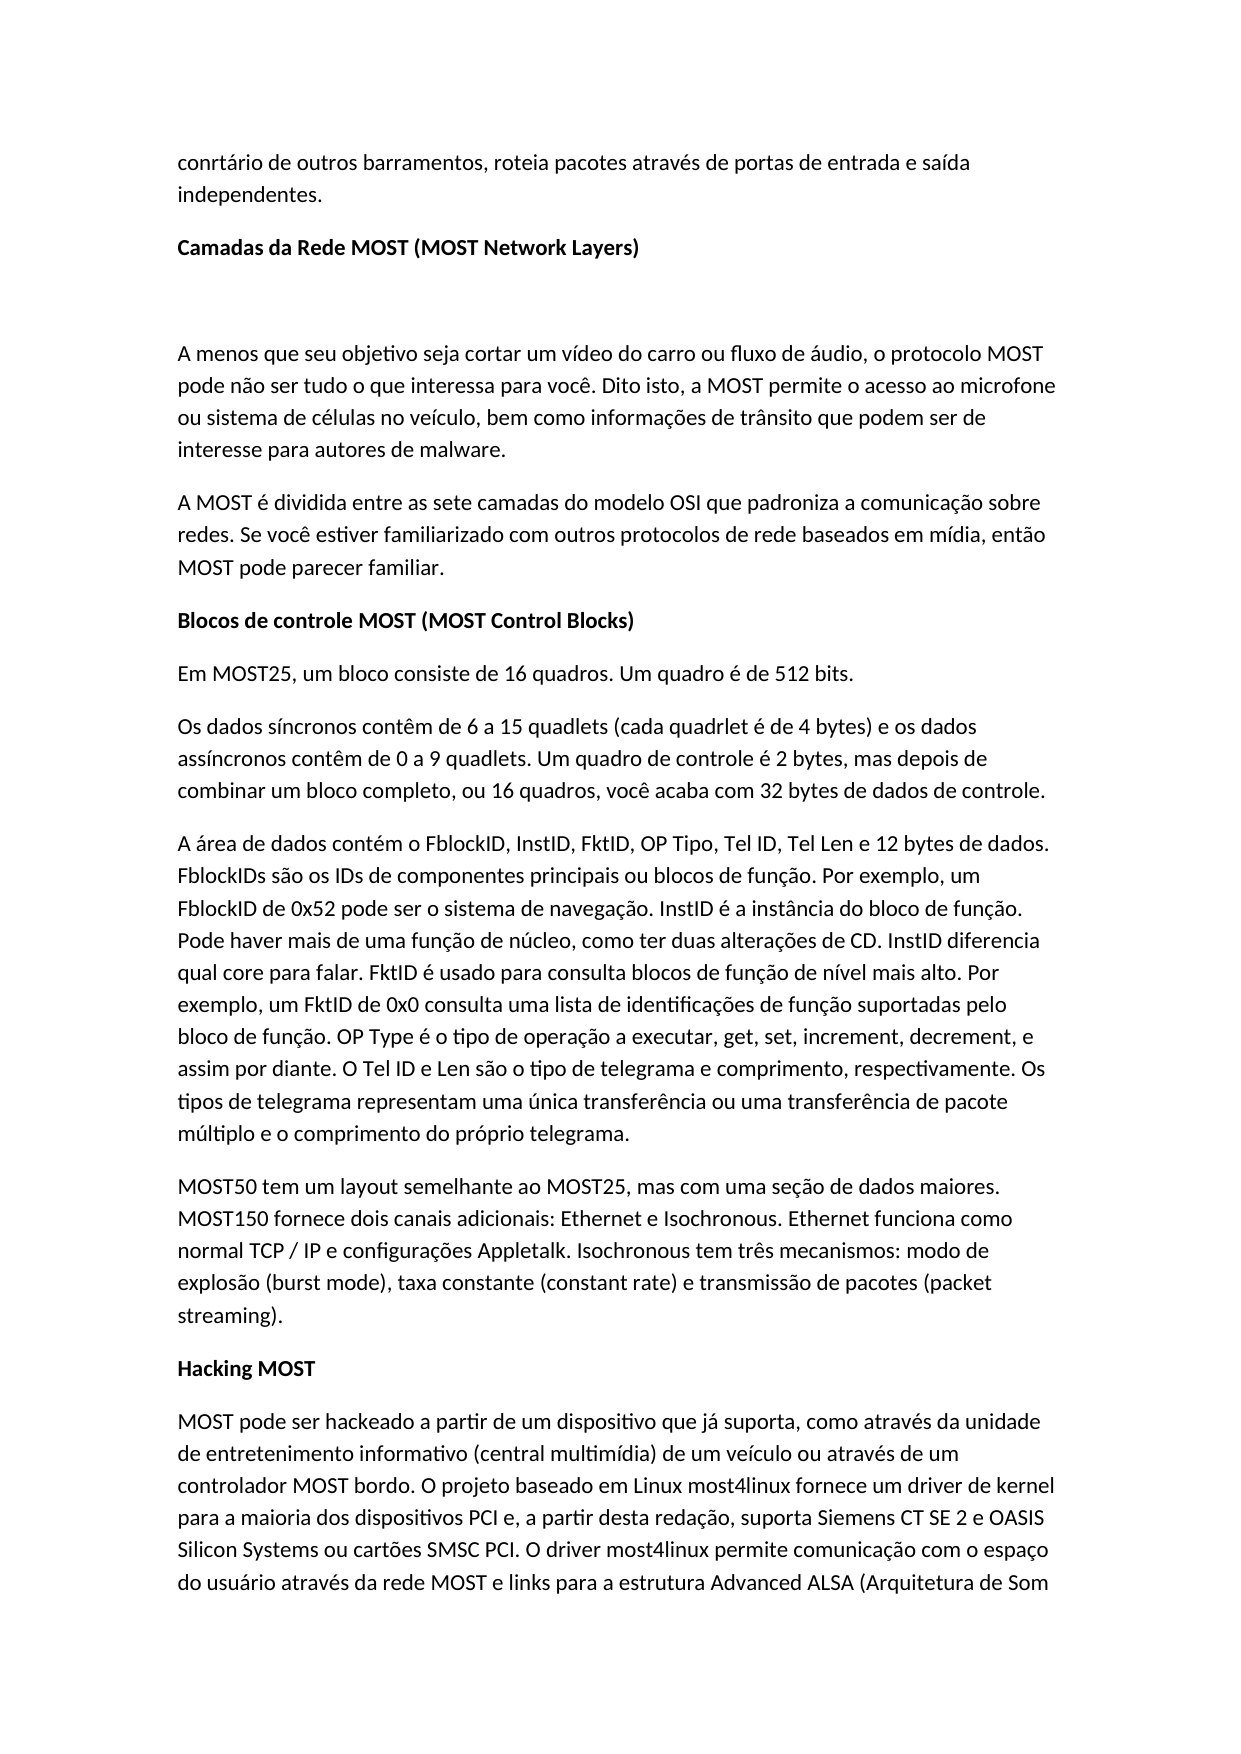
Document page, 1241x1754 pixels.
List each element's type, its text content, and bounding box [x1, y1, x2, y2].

text Blocos de controle MOST (MOST Control Blocks) [177, 606, 1063, 634]
text A área de dados contém o FblockID, InstID, FktID, OP Tipo, Tel ID, Tel Len e 12 bytes de dados. FblockIDs são os IDs de componentes principais ou blocos de função. Por exemplo, um FblockID de 0x52 pode ser o sistema de navegação. InstID é a instância do bloco de função. Pode haver mais de uma função de núcleo, como ter duas alterações de CD. InstID diferencia qual core para falar. FktID é usado para consulta blocos de função de nível mais alto. Por exemplo, um FktID de 0x0 consulta uma lista de identificações de função suportadas pelo bloco de função. OP Type é o tipo de operação a executar, get, set, increment, decrement, e assim por diante. O Tel ID e Len são o tipo de telegrama e comprimento, respectivamente. Os tipos de telegrama representam uma única transferência ou uma transferência de pacote múltiplo e o comprimento do próprio telegrama. [177, 829, 1063, 1147]
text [177, 1407, 1063, 1596]
text A menos que seu objetivo seja cortar um vídeo do carro ou fluxo de áudio, o protocolo MOST pode não ser tudo o que interessa para você. Dito isto, a MOST permite o acesso ao microfone ou sistema de células no veículo, bem como informações de trânsito que podem ser de interesse para autores de malware. [177, 339, 1063, 463]
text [177, 148, 1063, 208]
text Em MOST25, um bloco consiste de 16 quadros. Um quadro é de 512 bits. [177, 659, 1063, 687]
text Camadas da Rede MOST (MOST Network Layers) [177, 233, 1063, 261]
text Os dados síncronos contêm de 6 a 15 quadlets (cada quadrlet é de 4 bytes) e os dados assíncronos contêm de 0 a 9 quadlets. Um quadro de controle é 2 bytes, mas depois de combinar um bloco completo, ou 16 quadros, você acaba com 32 bytes de dados de controle. [177, 712, 1063, 804]
text A MOST é dividida entre as sete camadas do modelo OSI que padroniza a comunicação sobre redes. Se você estiver familiarizado com outros protocolos de rede baseados em mídia, então MOST pode parecer familiar. [177, 488, 1063, 581]
text Hacking MOST [177, 1354, 1063, 1382]
text MOST50 tem um layout semelhante ao MOST25, mas com uma seção de dados maiores. MOST150 fornece dois canais adicionais: Ethernet e Isochronous. Ethernet funciona como normal TCP / IP e configurações Appletalk. Isochronous tem três mecanismos: modo de explosão (burst mode), taxa constante (constant rate) e transmissão de pacotes (packet streaming). [177, 1172, 1063, 1329]
